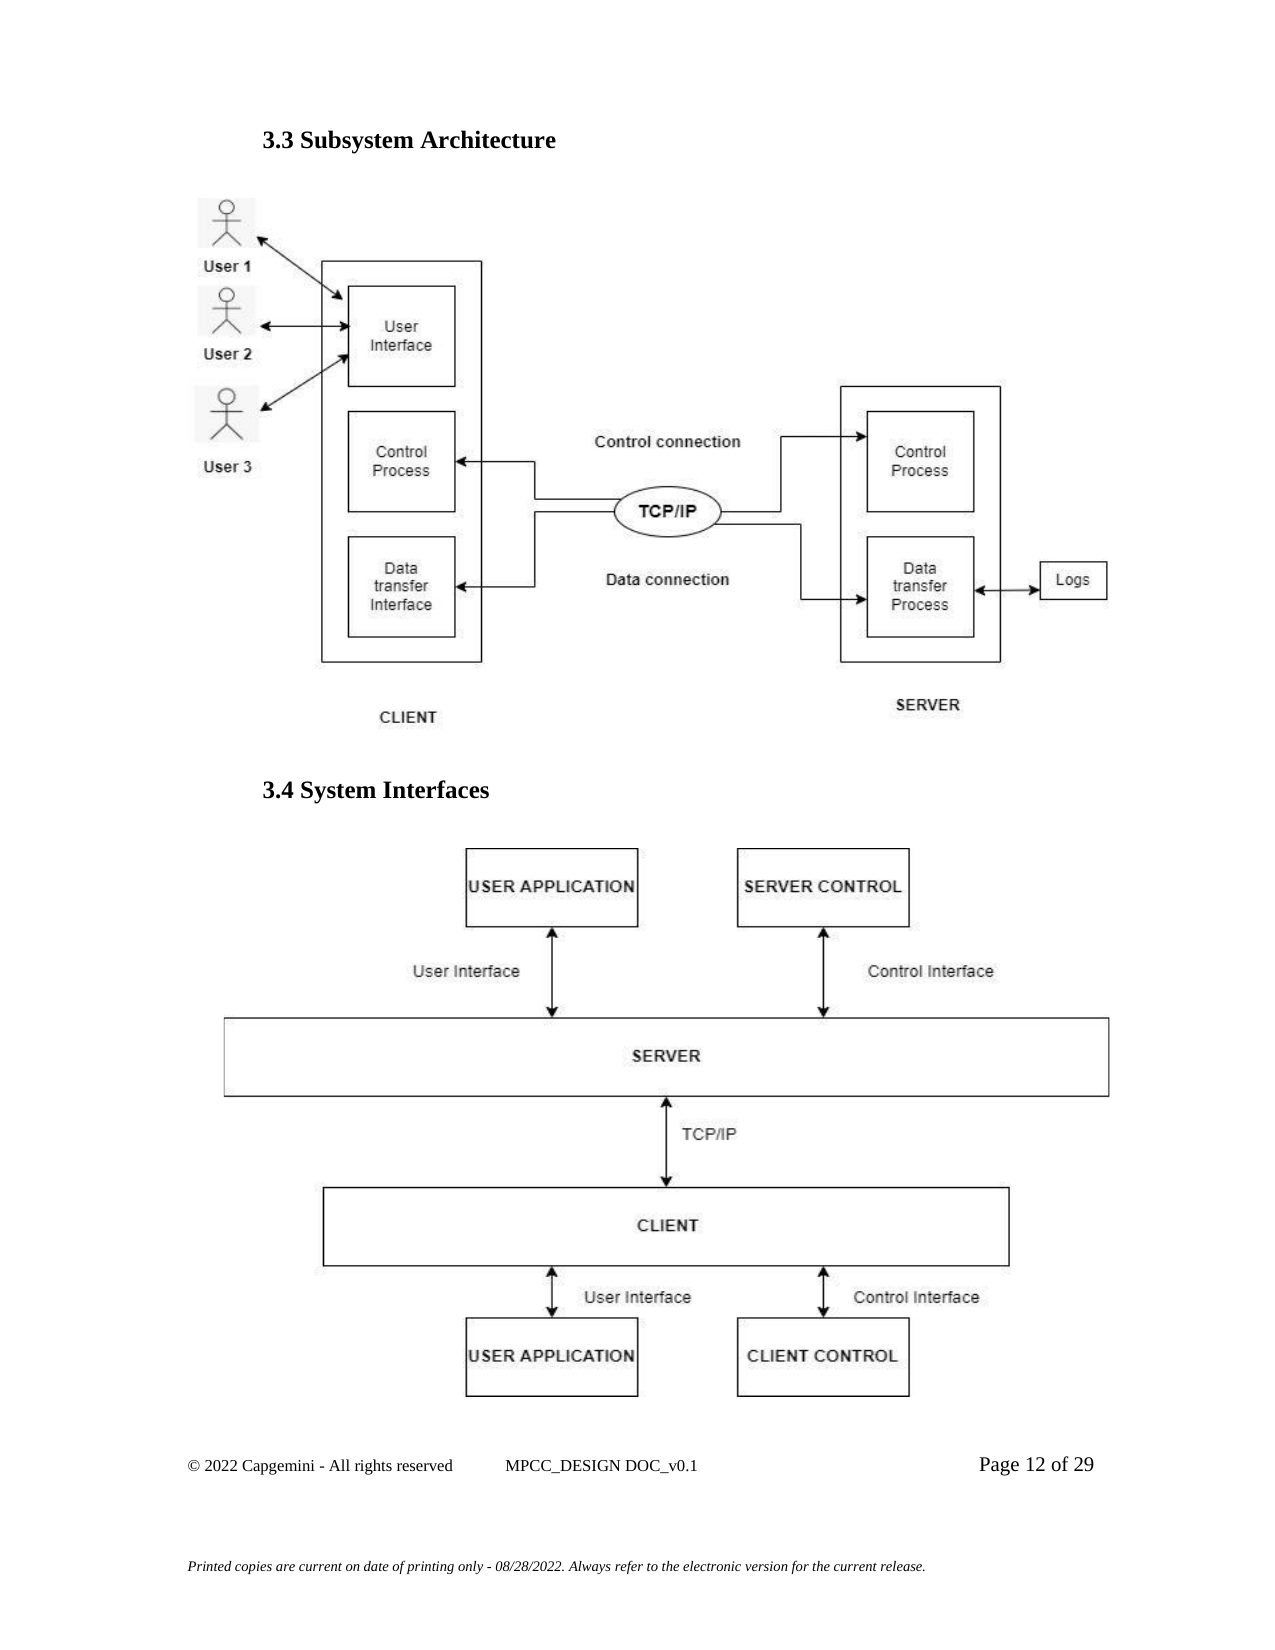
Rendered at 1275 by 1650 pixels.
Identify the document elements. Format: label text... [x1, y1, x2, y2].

subtitle 3.4 System Interfaces [187, 775, 1146, 803]
subtitle 3.3 Subsystem Architecture [187, 125, 1146, 154]
picture [187, 198, 1109, 738]
picture [223, 848, 1110, 1397]
